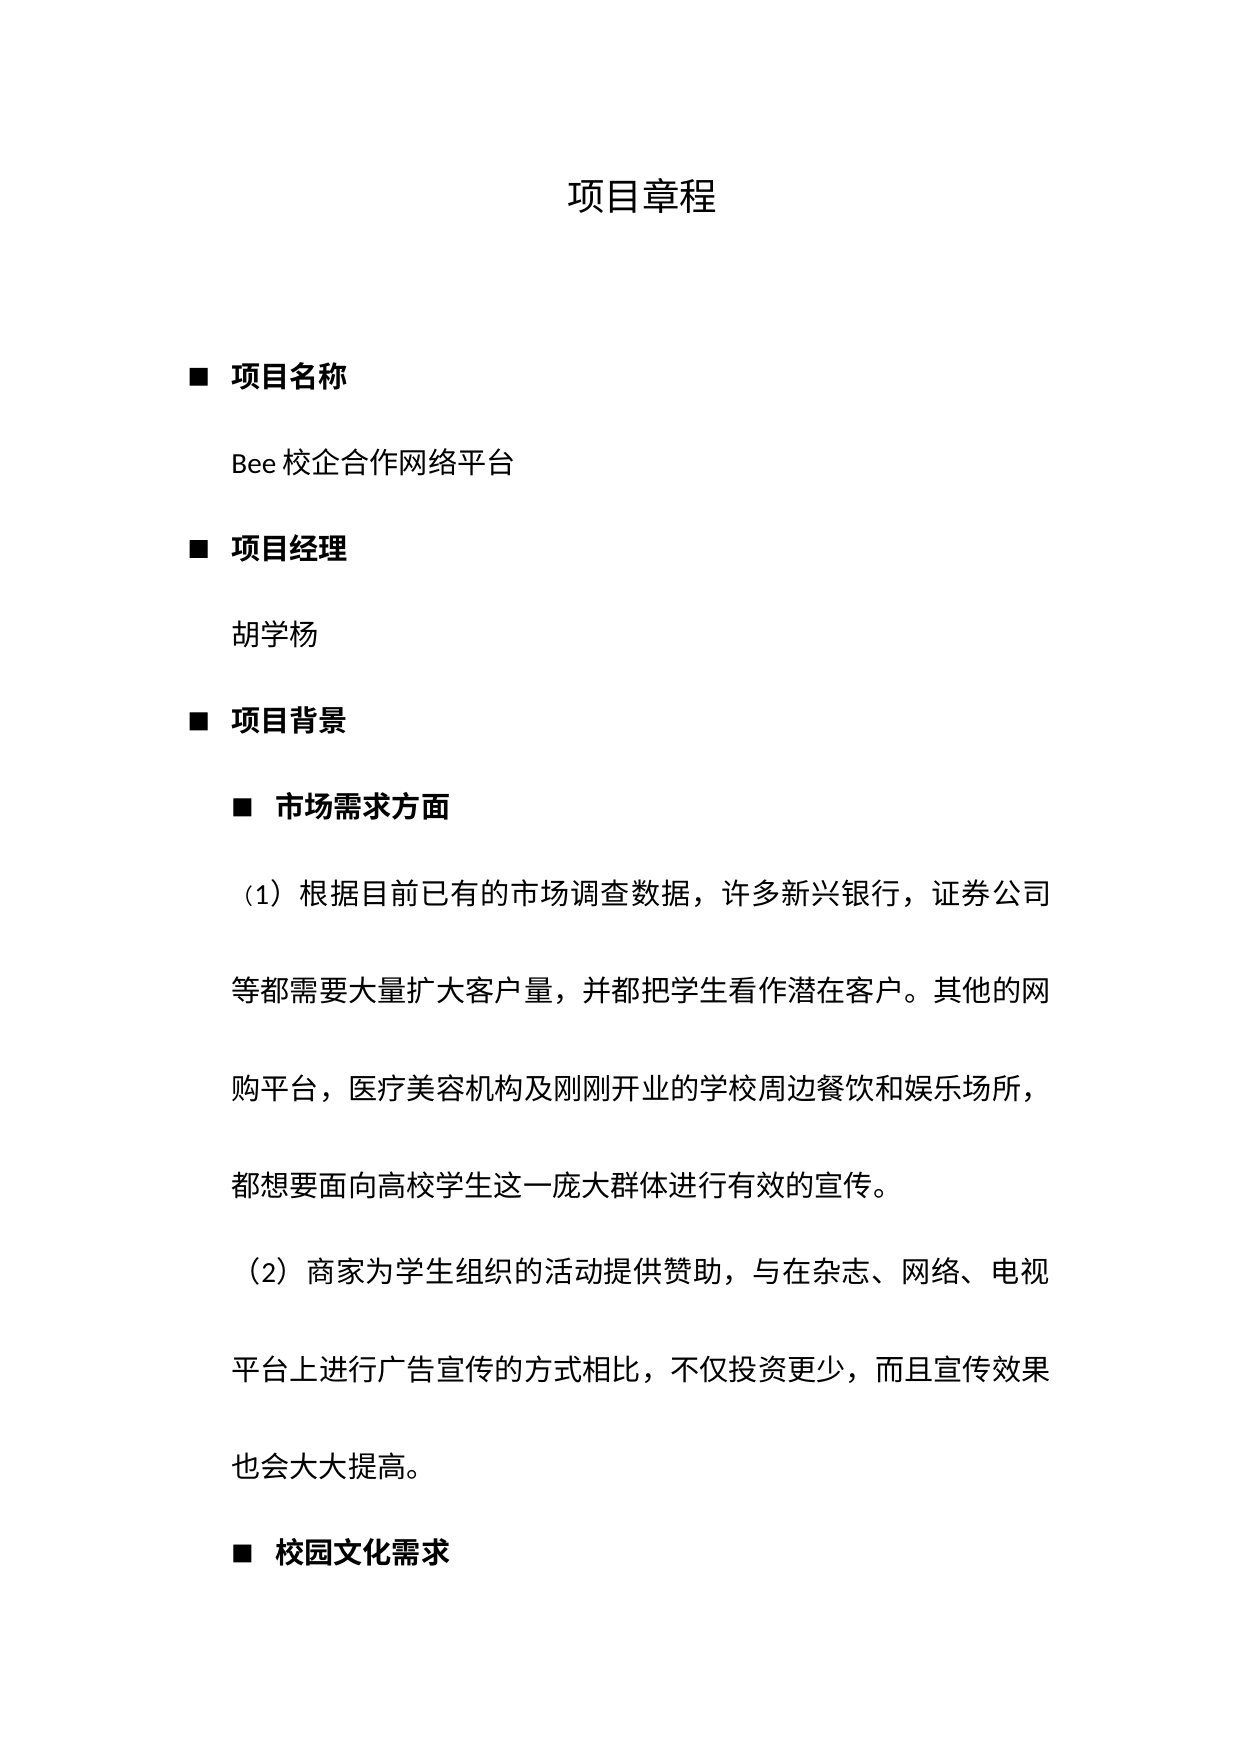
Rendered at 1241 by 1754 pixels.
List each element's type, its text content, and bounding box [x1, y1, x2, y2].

list 项目背景 [187, 687, 1053, 752]
text 项目章程 [187, 162, 1053, 227]
list Bee校企合作网络平台 [231, 428, 1053, 493]
text 胡学杨 [231, 600, 1053, 665]
list 市场需求方面 [231, 773, 1053, 838]
list 项目名称 [187, 342, 1053, 407]
list 项目经理 [187, 514, 1053, 579]
text （1）根据目前已有的市场调查数据，许多新兴银行，证券公司等都需要大量扩大客户量，并都把学生看作潜在客户。其他的网购平台，医疗美容机构及刚刚开业的学校周边餐饮和娱乐场所，都想要面向高校学生这一庞大群体进行有效的宣传。 [231, 859, 1053, 1216]
list 校园文化需求 [231, 1519, 1053, 1584]
text （2）商家为学生组织的活动提供赞助，与在杂志、网络、电视平台上进行广告宣传的方式相比，不仅投资更少，而且宣传效果也会大大提高。 [231, 1237, 1053, 1497]
